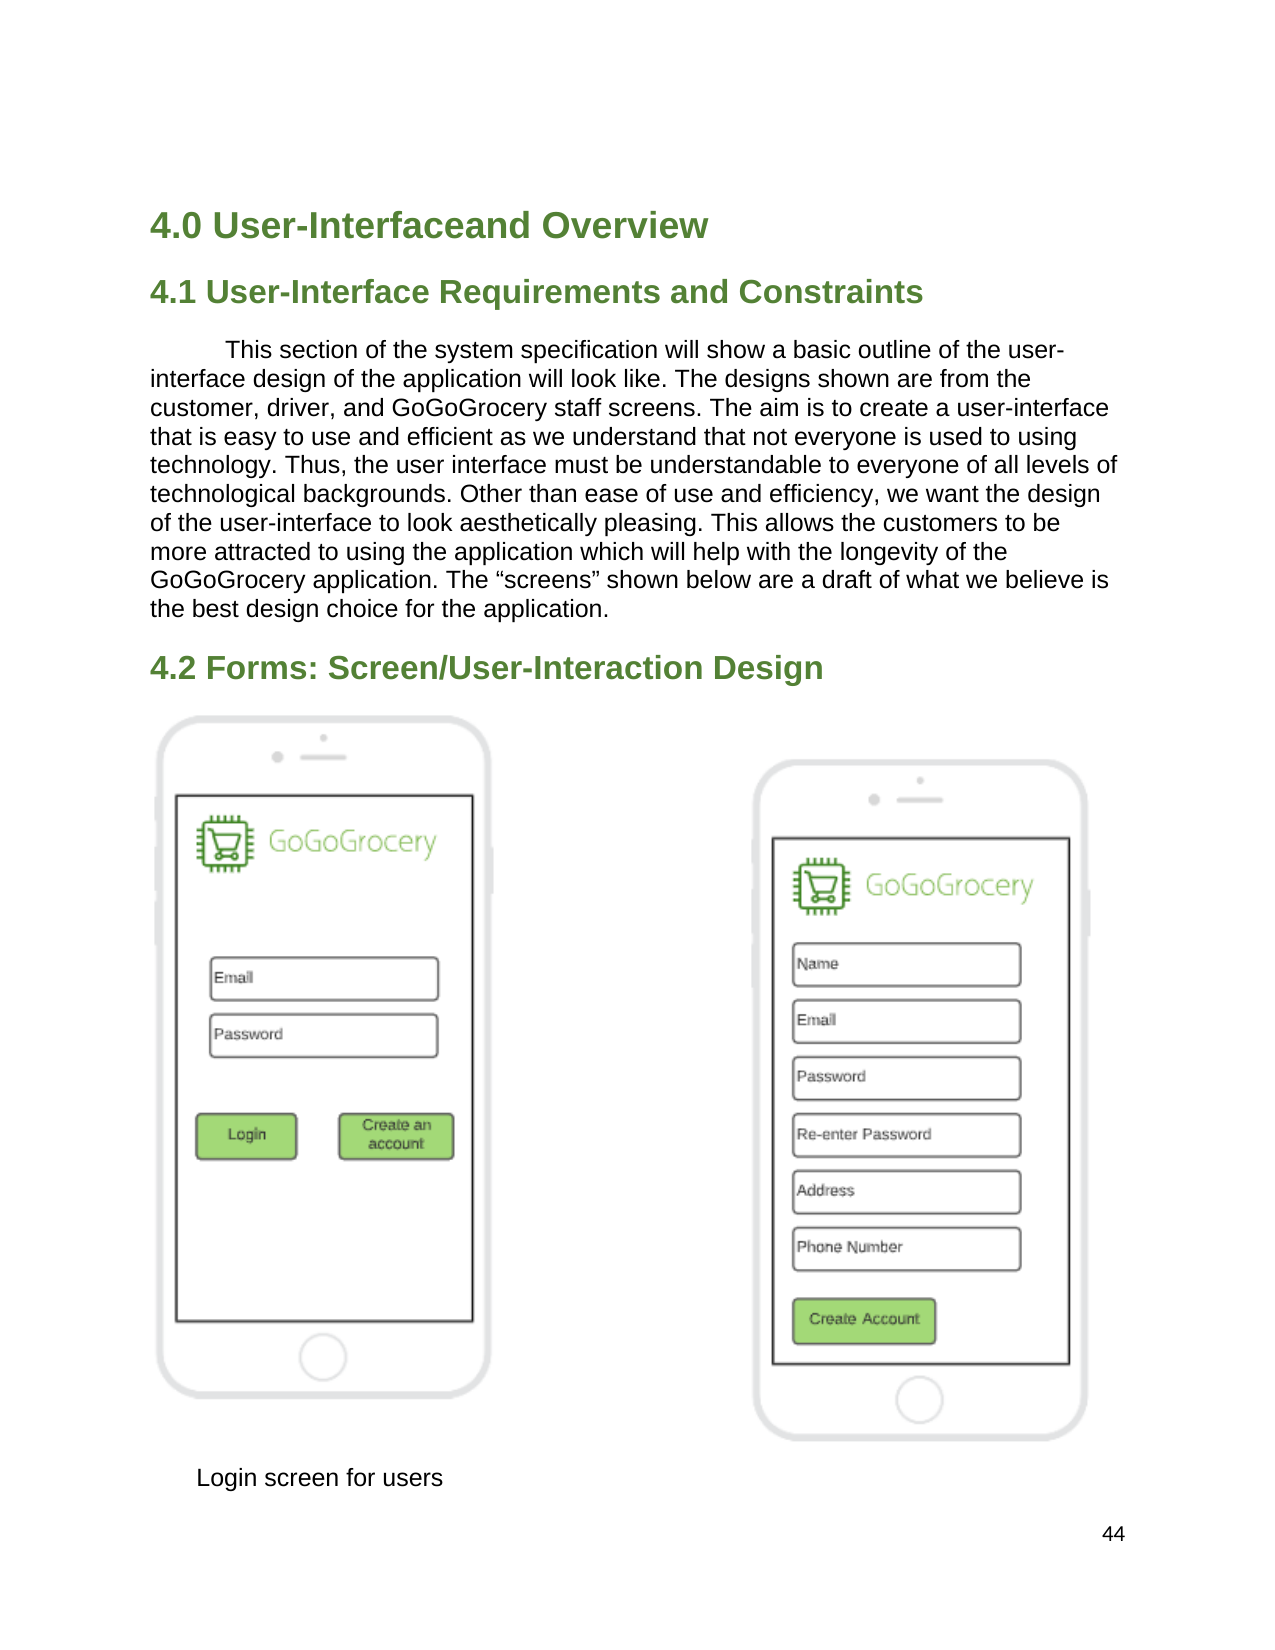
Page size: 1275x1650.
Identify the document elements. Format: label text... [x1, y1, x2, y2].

picture [150, 711, 1097, 1451]
text 4.0 User-Interface [150, 204, 1125, 247]
text 4.1 User-Interface Requirements and Constraints [150, 272, 1125, 310]
text This section of the system specification will show a basic outline of the user-interface design of the application will look like. The designs shown are from the customer, driver, and GoGoGrocery staff screens. The aim is to create a user-interface that is easy to use and efficient as we understand that not everyone is used to using technology. Thus, the user interface must be understandable to everyone of all levels of technological backgrounds. Other than ease of use and efficiency, we want the design of the user-interface to look aesthetically pleasing. This allows the customers to be more attracted to using the application which will help with the longevity of the GoGoGrocery application. The “screens” shown below are a draft of what we believe is the best design choice for the application. [150, 335, 1125, 623]
text 4.2 Forms: Screen/User-Interaction Design [150, 648, 1125, 686]
